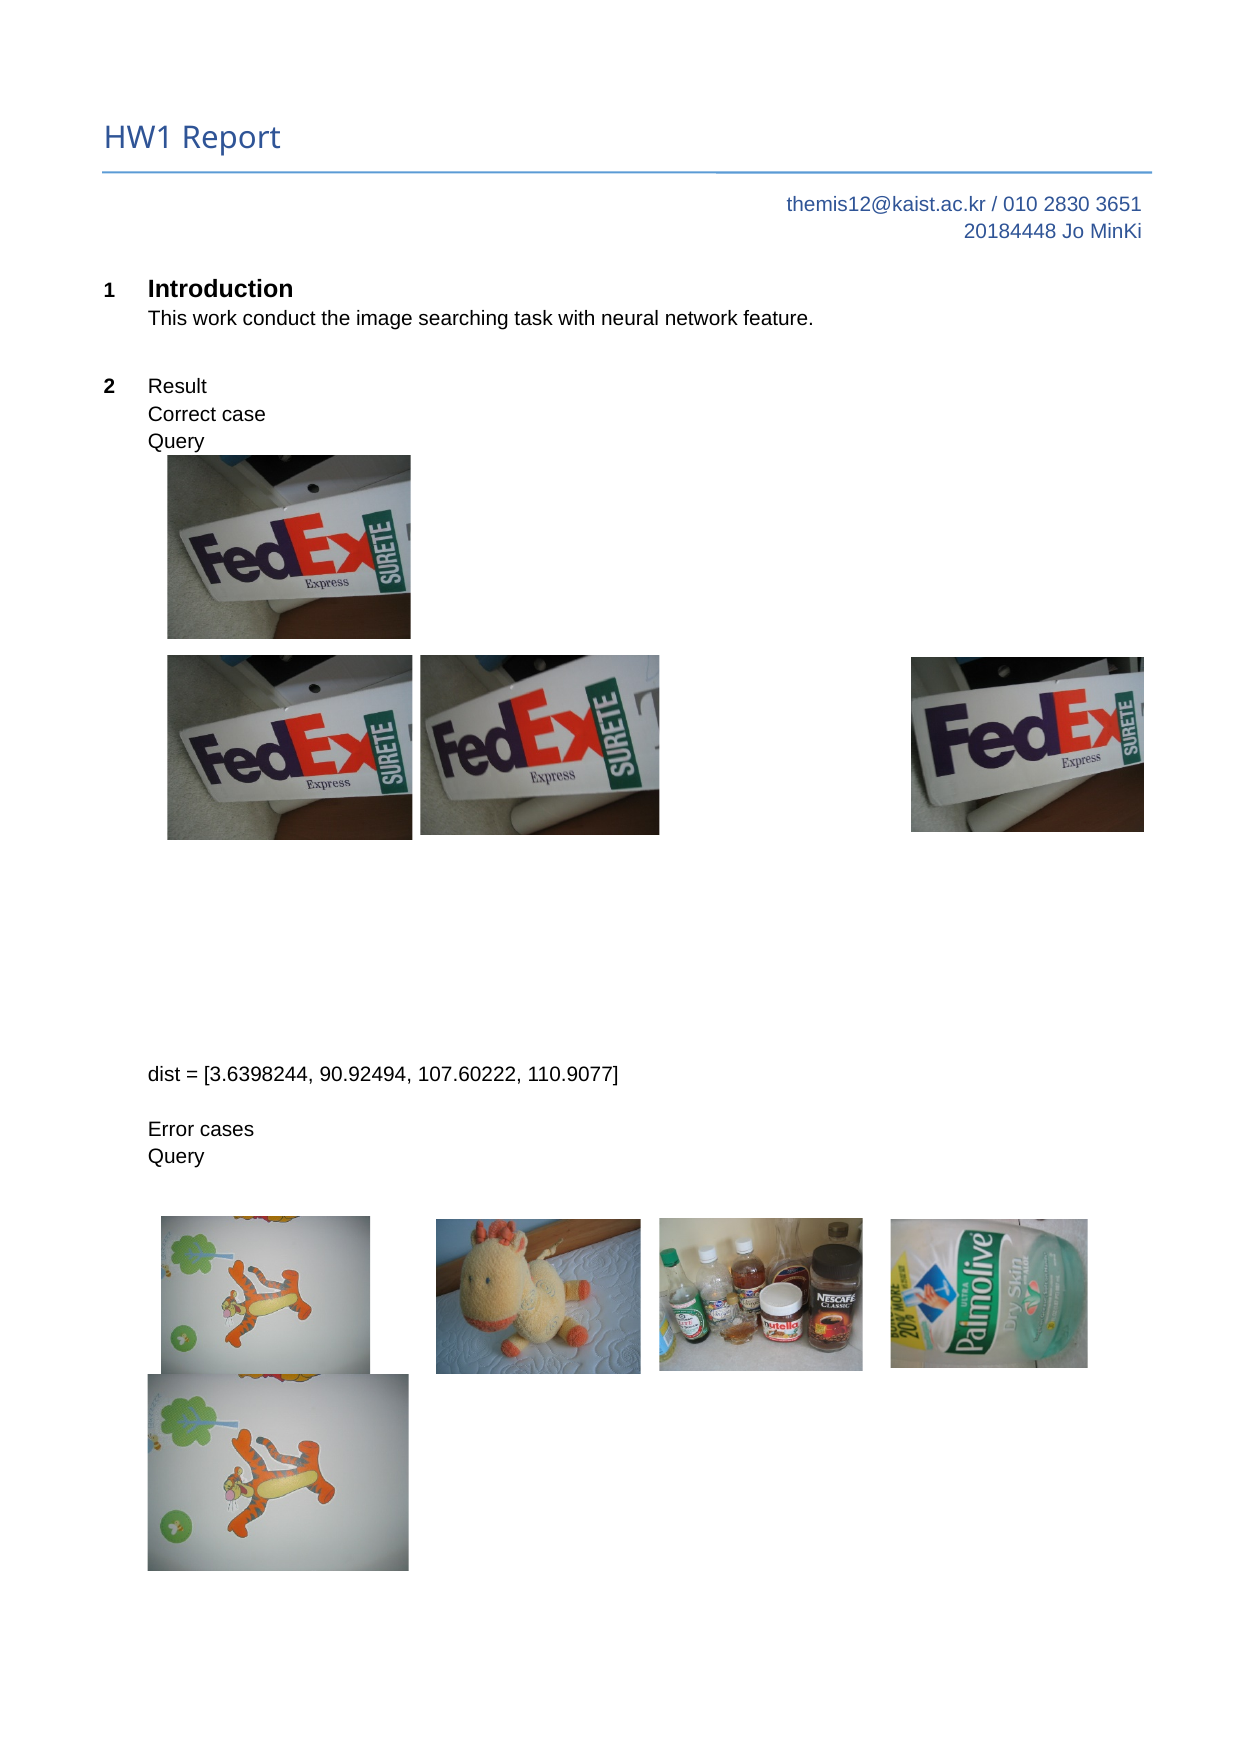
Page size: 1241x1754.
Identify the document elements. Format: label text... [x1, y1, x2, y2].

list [103, 374, 1152, 1625]
picture [659, 1218, 863, 1371]
picture [890, 1219, 1088, 1368]
text themis12@kaist.ac.kr / 010 2830 3651 20184448 Jo MinKi [103, 191, 1142, 243]
picture [147, 1216, 409, 1571]
picture [911, 657, 1144, 832]
text HW1 Report [103, 115, 1152, 157]
picture [167, 455, 411, 639]
picture [420, 655, 660, 835]
picture [167, 655, 413, 840]
list Introduction This work conduct the image searching task with neural network feature. [103, 274, 1152, 369]
picture [436, 1219, 641, 1374]
